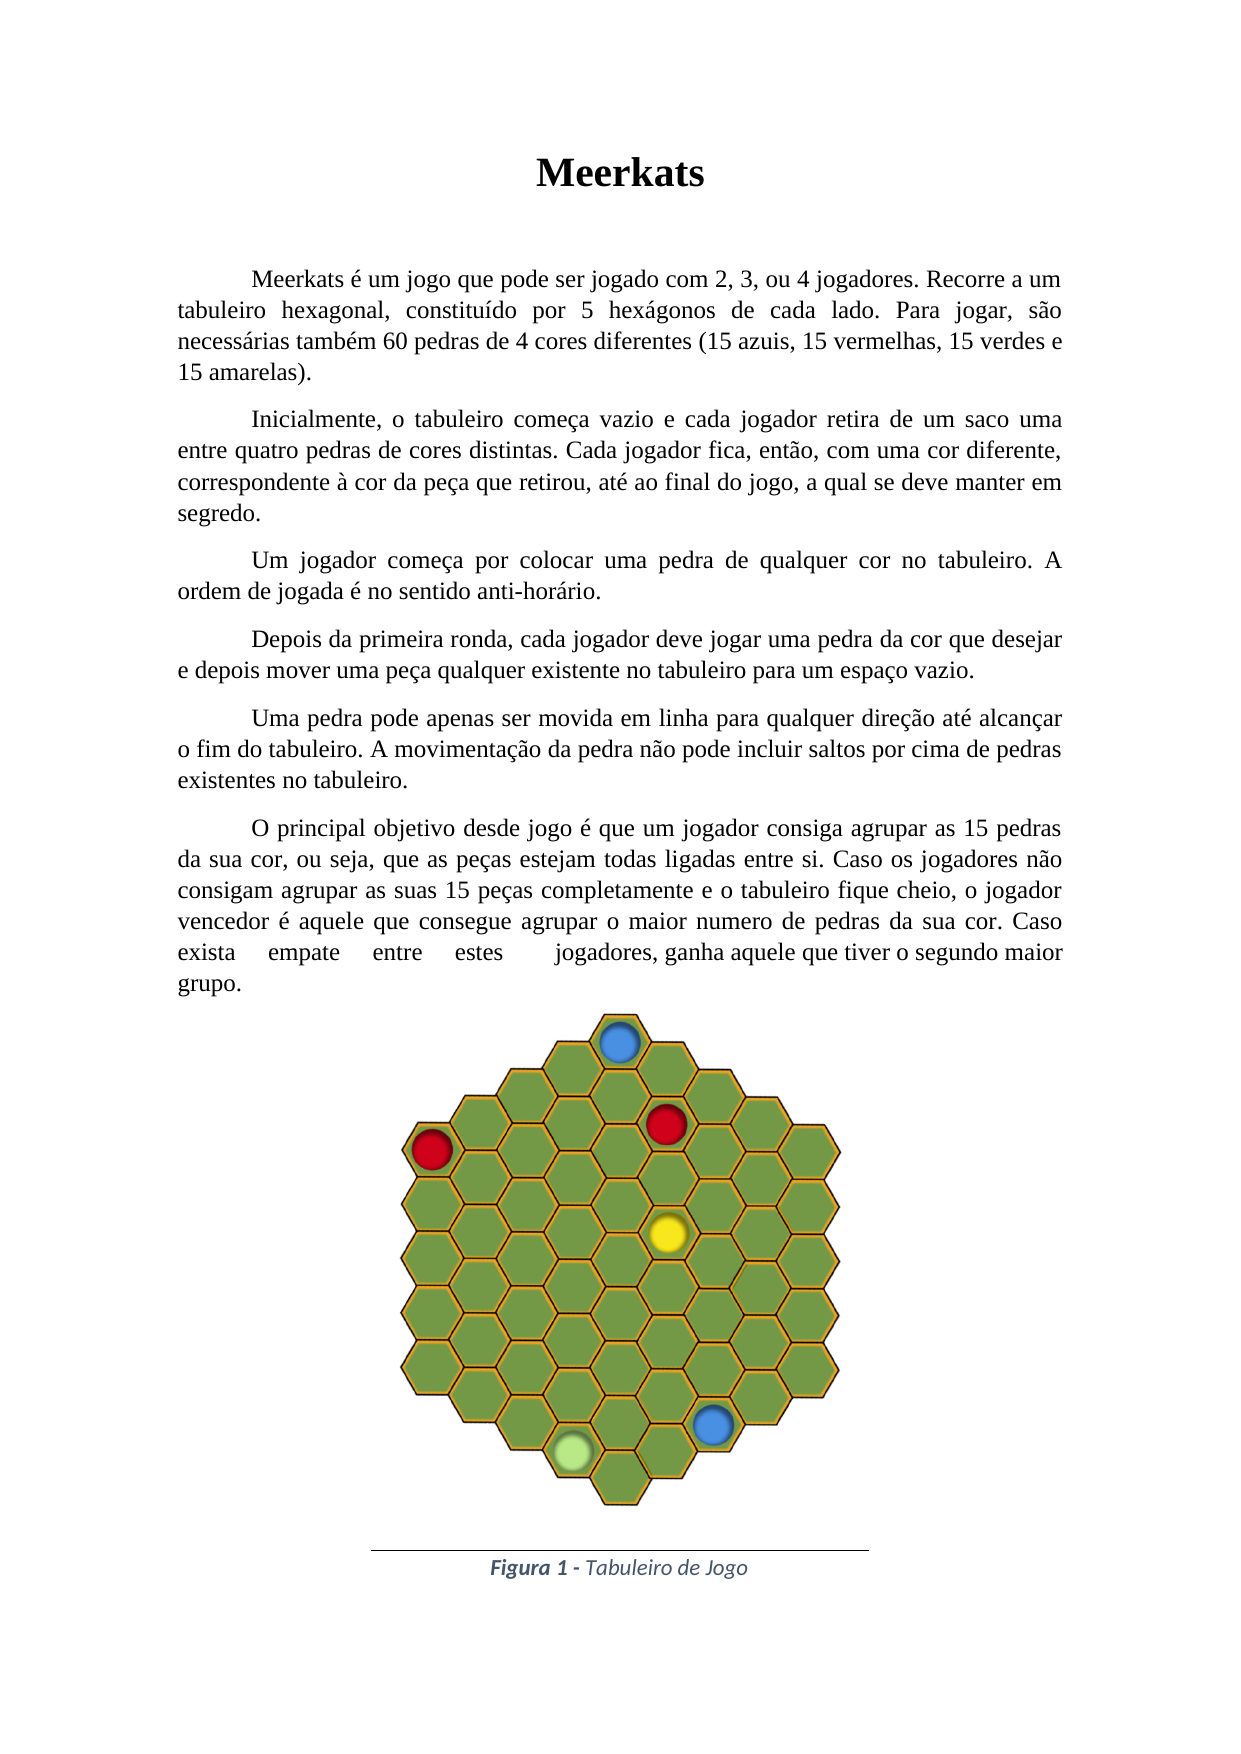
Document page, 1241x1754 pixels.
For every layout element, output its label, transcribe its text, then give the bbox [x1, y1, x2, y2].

text Meerkats é um jogo que pode ser jogado com 2, 3, ou 4 jogadores. Recorre a um tabuleiro hexagonal, constituído por 5 hexágonos de cada lado. Para jogar, são necessárias também 60 pedras de 4 cores diferentes (15 azuis, 15 vermelhas, 15 verdes e 15 amarelas). [177, 264, 1063, 386]
text Depois da primeira ronda, cada jogador deve jogar uma pedra da cor que desejar e depois mover uma peça qualquer existente no tabuleiro para um espaço vazio. [177, 624, 1063, 684]
text Um jogador começa por colocar uma pedra de qualquer cor no tabuleiro. A ordem de jogada é no sentido anti-horário. [177, 545, 1063, 605]
text O principal objetivo desde jogo é que um jogador consiga agrupar as 15 pedras da sua cor, ou seja, que as peças estejam todas ligadas entre si. Caso os jogadores não consigam agrupar as suas 15 peças completamente e o tabuleiro fique cheio, o jogador vencedor é aquele que consegue agrupar o maior numero de pedras da sua cor. Caso exista empate entre estes jogadores, ganha aquele que tiver o segundo maior grupo. [177, 813, 1063, 997]
text Uma pedra pode apenas ser movida em linha para qualquer direção até alcançar o fim do tabuleiro. A movimentação da pedra não pode incluir saltos por cima de pedras existentes no tabuleiro. [177, 703, 1063, 794]
picture [295, 945, 947, 1549]
text Inicialmente, o tabuleiro começa vazio e cada jogador retira de um saco uma entre quatro pedras de cores distintas. Cada jogador fica, então, com uma cor diferente, correspondente à cor da peça que retirou, até ao final do jogo, a qual se deve manter em segredo. [177, 404, 1063, 526]
text Meerkats [177, 148, 1063, 196]
